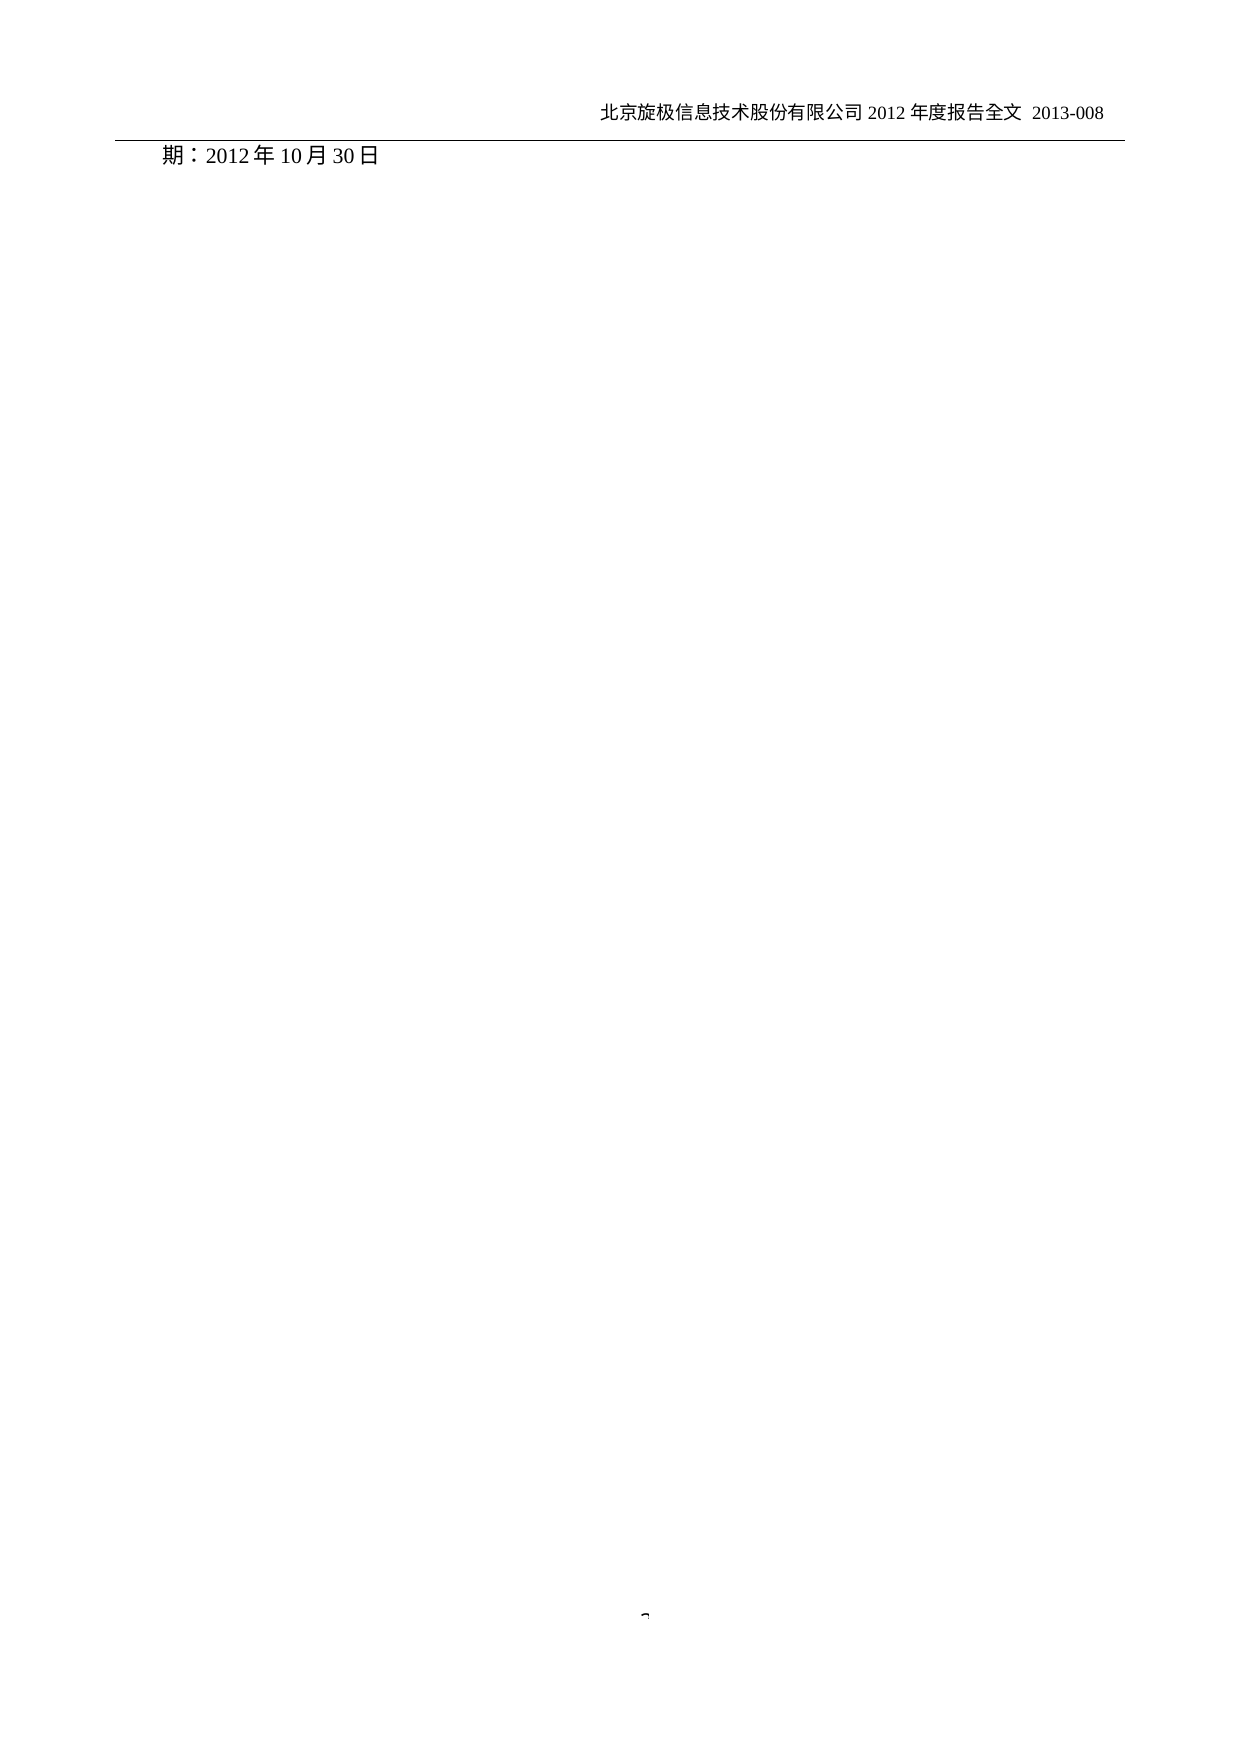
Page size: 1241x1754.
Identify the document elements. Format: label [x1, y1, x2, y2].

text [118, 139, 439, 169]
